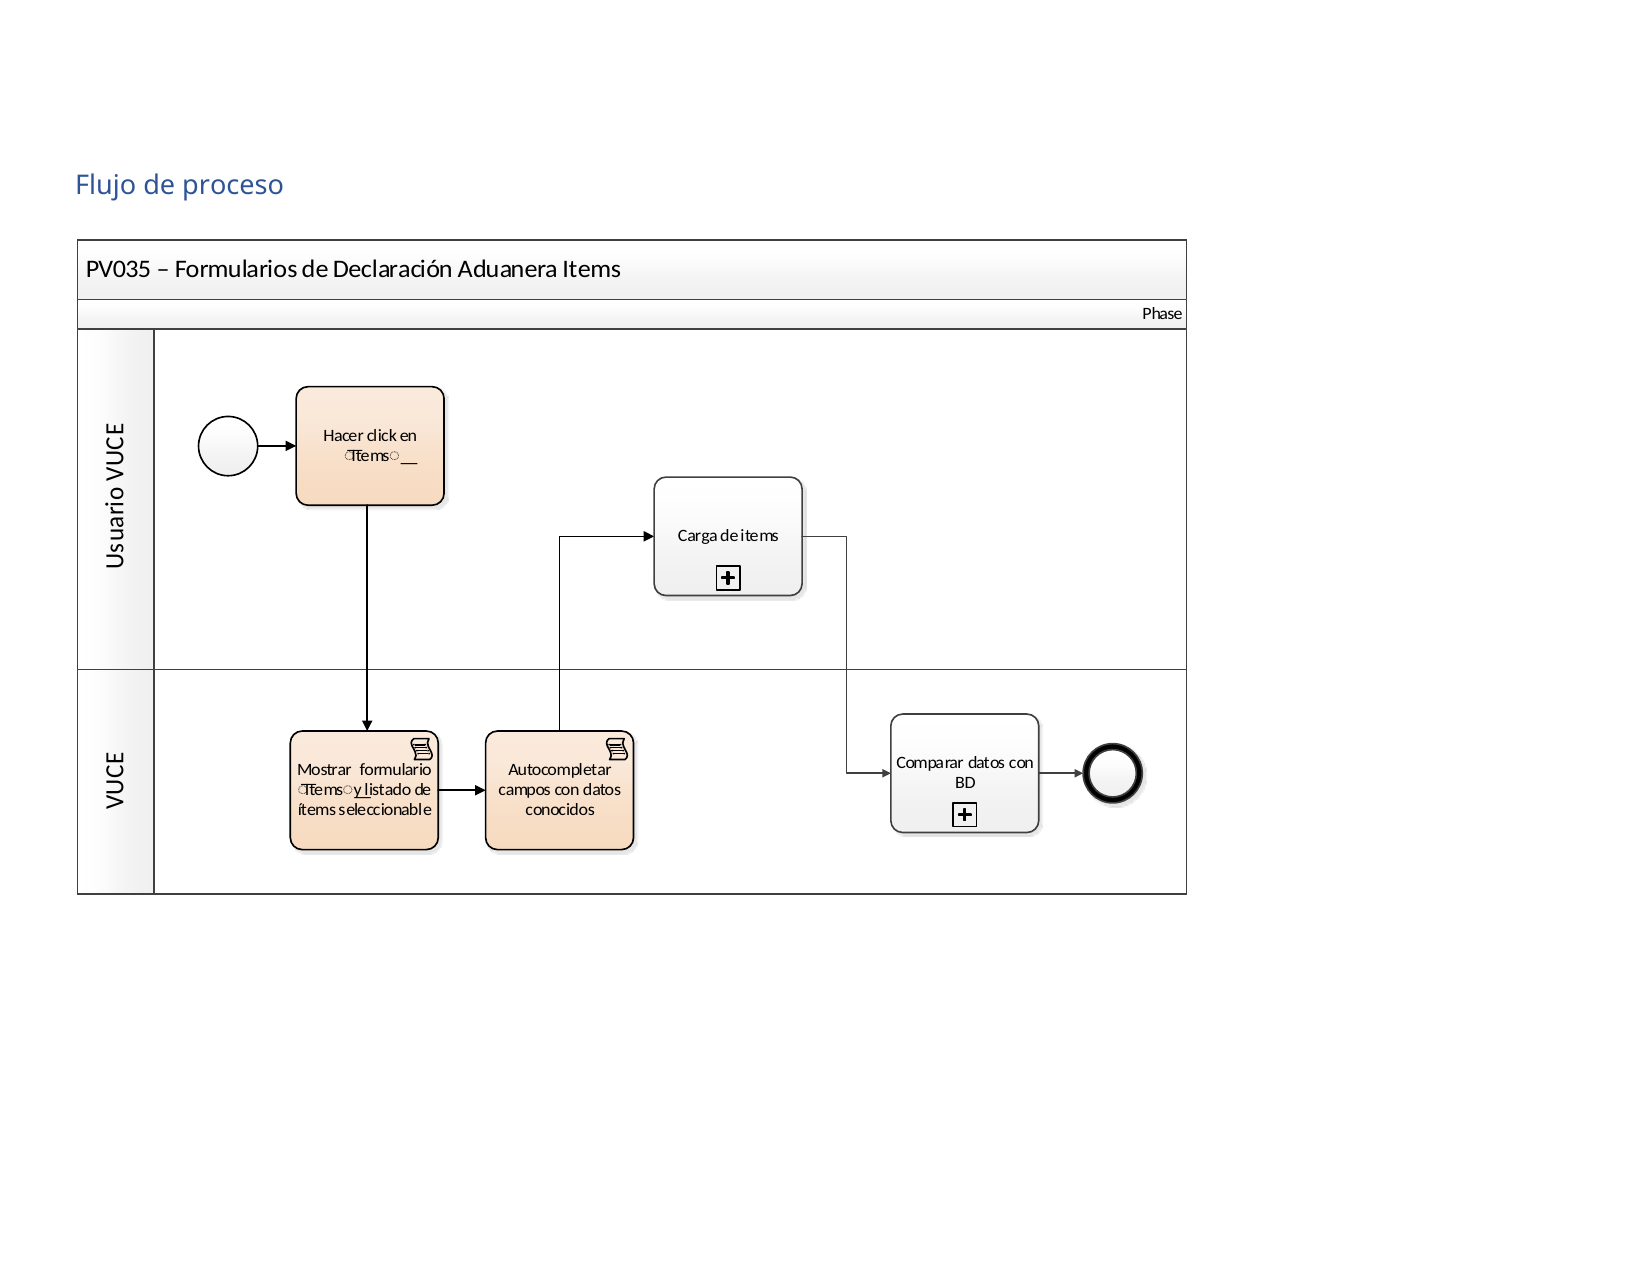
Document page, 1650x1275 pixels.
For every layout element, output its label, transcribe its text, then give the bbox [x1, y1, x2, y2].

subtitle Flujo de proceso [75, 165, 1575, 202]
